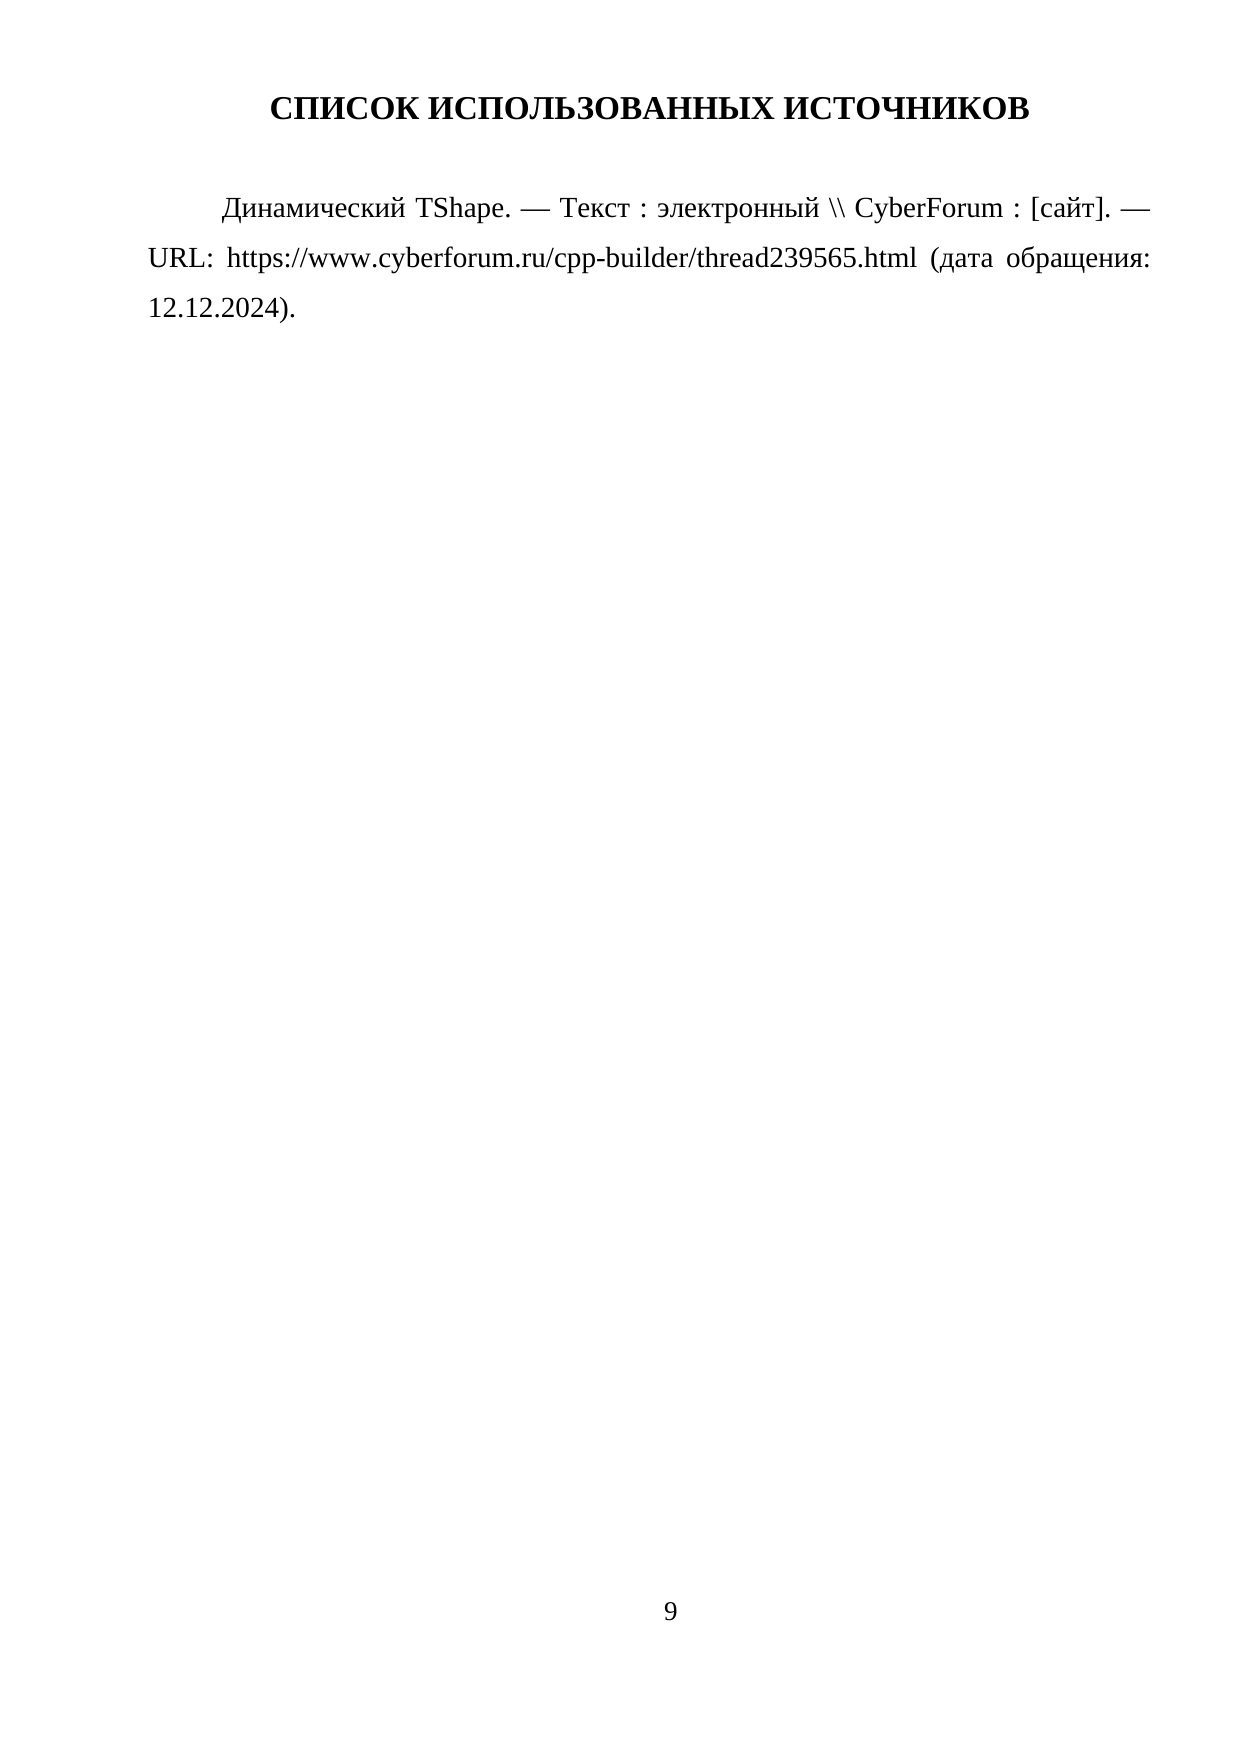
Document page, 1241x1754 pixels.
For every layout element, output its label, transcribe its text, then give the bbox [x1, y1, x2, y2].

text Динамический TShape. — Текст : электронный \\ CyberForum : [сайт]. — URL: https://www.cyberforum.ru/cpp-builder/thread239565.html (дата обращения: 12.12.2024). [148, 190, 1152, 324]
text Список использованных источников [148, 89, 1152, 127]
